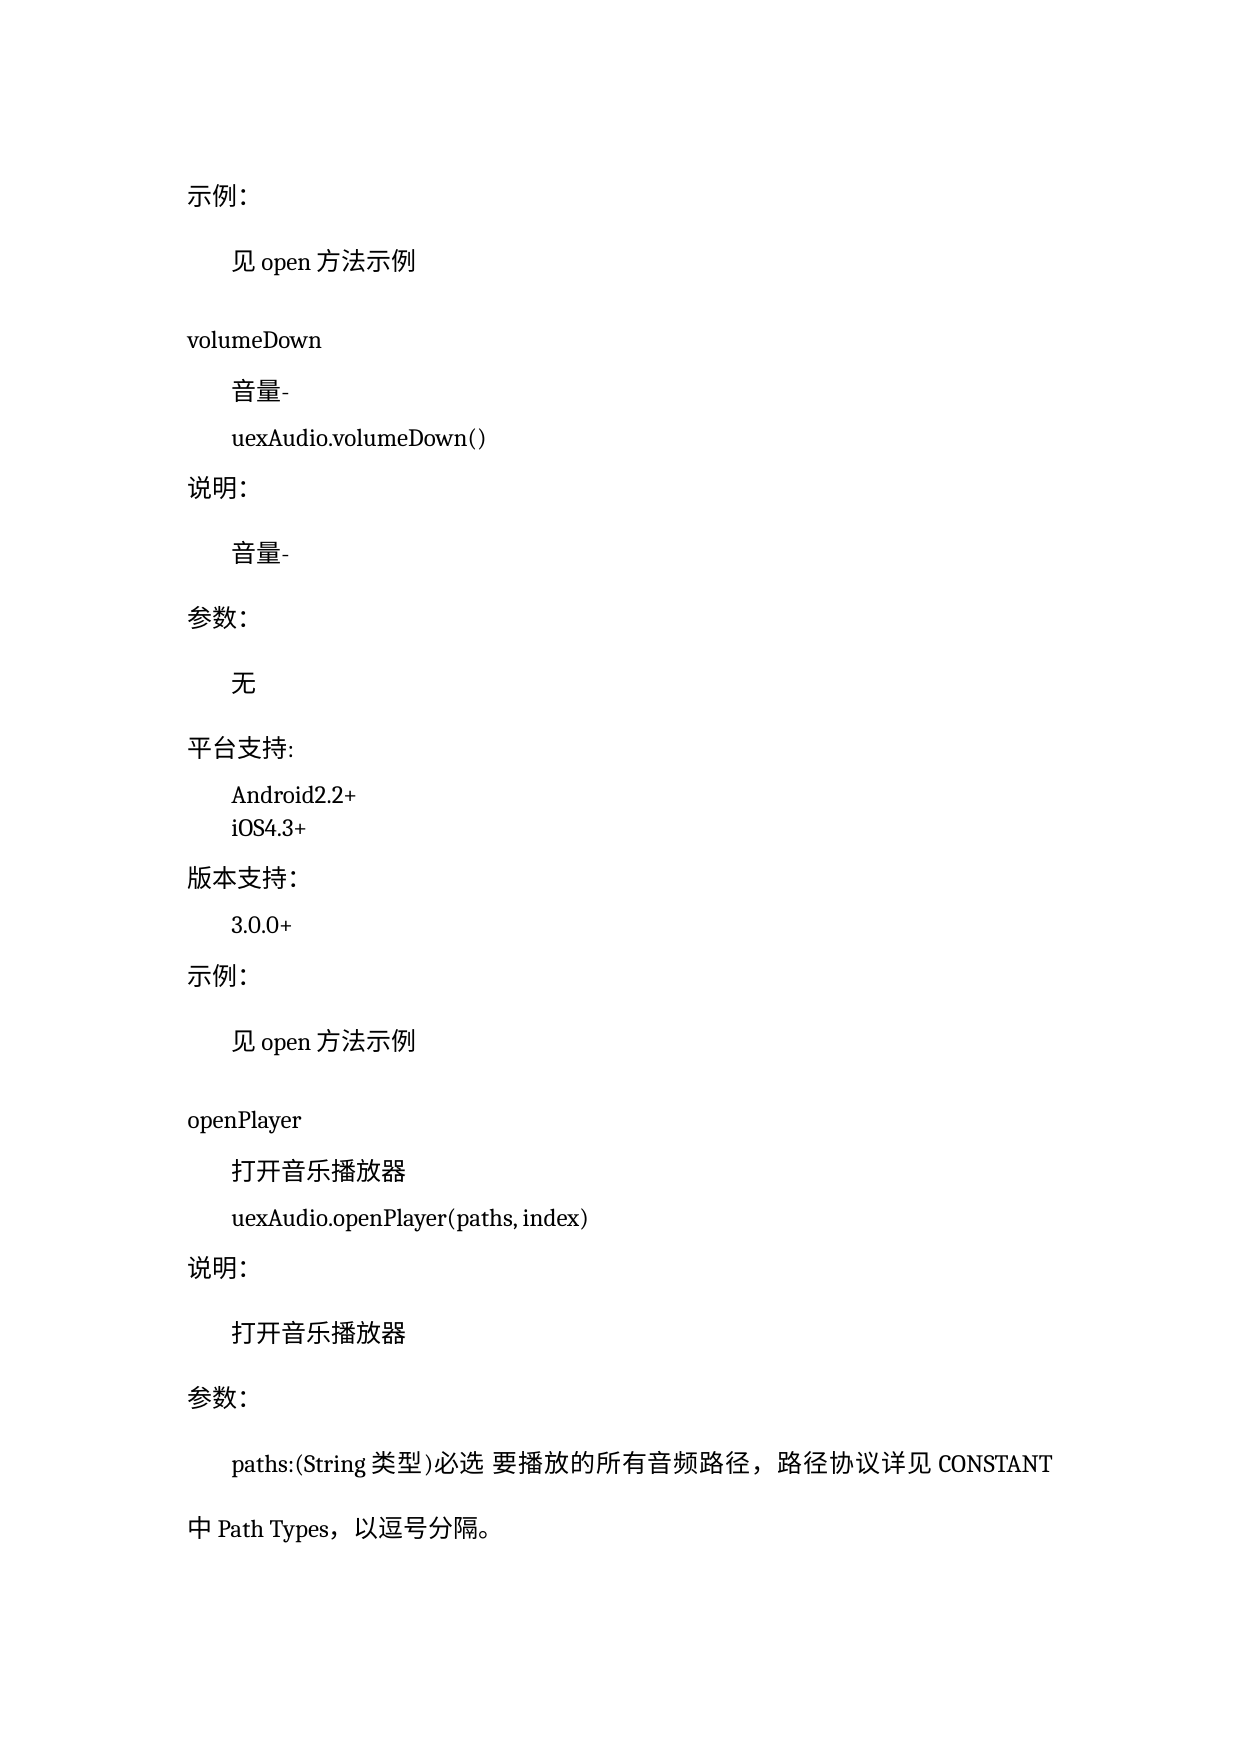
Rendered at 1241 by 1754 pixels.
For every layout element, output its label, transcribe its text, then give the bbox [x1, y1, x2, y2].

text 3.0.0+ [187, 909, 1053, 942]
text 打开音乐播放器 [187, 1137, 1053, 1202]
text paths:(String类型)必选 要播放的所有音频路径，路径协议详见CONSTANT中Path Types，以逗号分隔。 [187, 1429, 1053, 1559]
text 音量- [187, 519, 1053, 584]
text uexAudio.volumeDown() [187, 422, 1053, 454]
text 平台支持: [187, 714, 1053, 779]
text Android2.2+ [187, 779, 1053, 812]
text 说明： [187, 1234, 1053, 1299]
text 说明： [187, 454, 1053, 519]
text 参数： [187, 584, 1053, 649]
text 见open方法示例 [187, 227, 1053, 292]
text uexAudio.openPlayer(paths, index) [187, 1202, 1053, 1234]
text 见open方法示例 [187, 1007, 1053, 1072]
text volumeDown [187, 324, 1053, 357]
text 无 [187, 649, 1053, 714]
text 打开音乐播放器 [187, 1299, 1053, 1364]
text openPlayer [187, 1104, 1053, 1137]
text 示例： [187, 162, 1053, 227]
text 版本支持： [187, 844, 1053, 909]
text iOS4.3+ [187, 812, 1053, 844]
text 音量- [187, 357, 1053, 422]
text 示例： [187, 942, 1053, 1007]
text 参数： [187, 1364, 1053, 1429]
